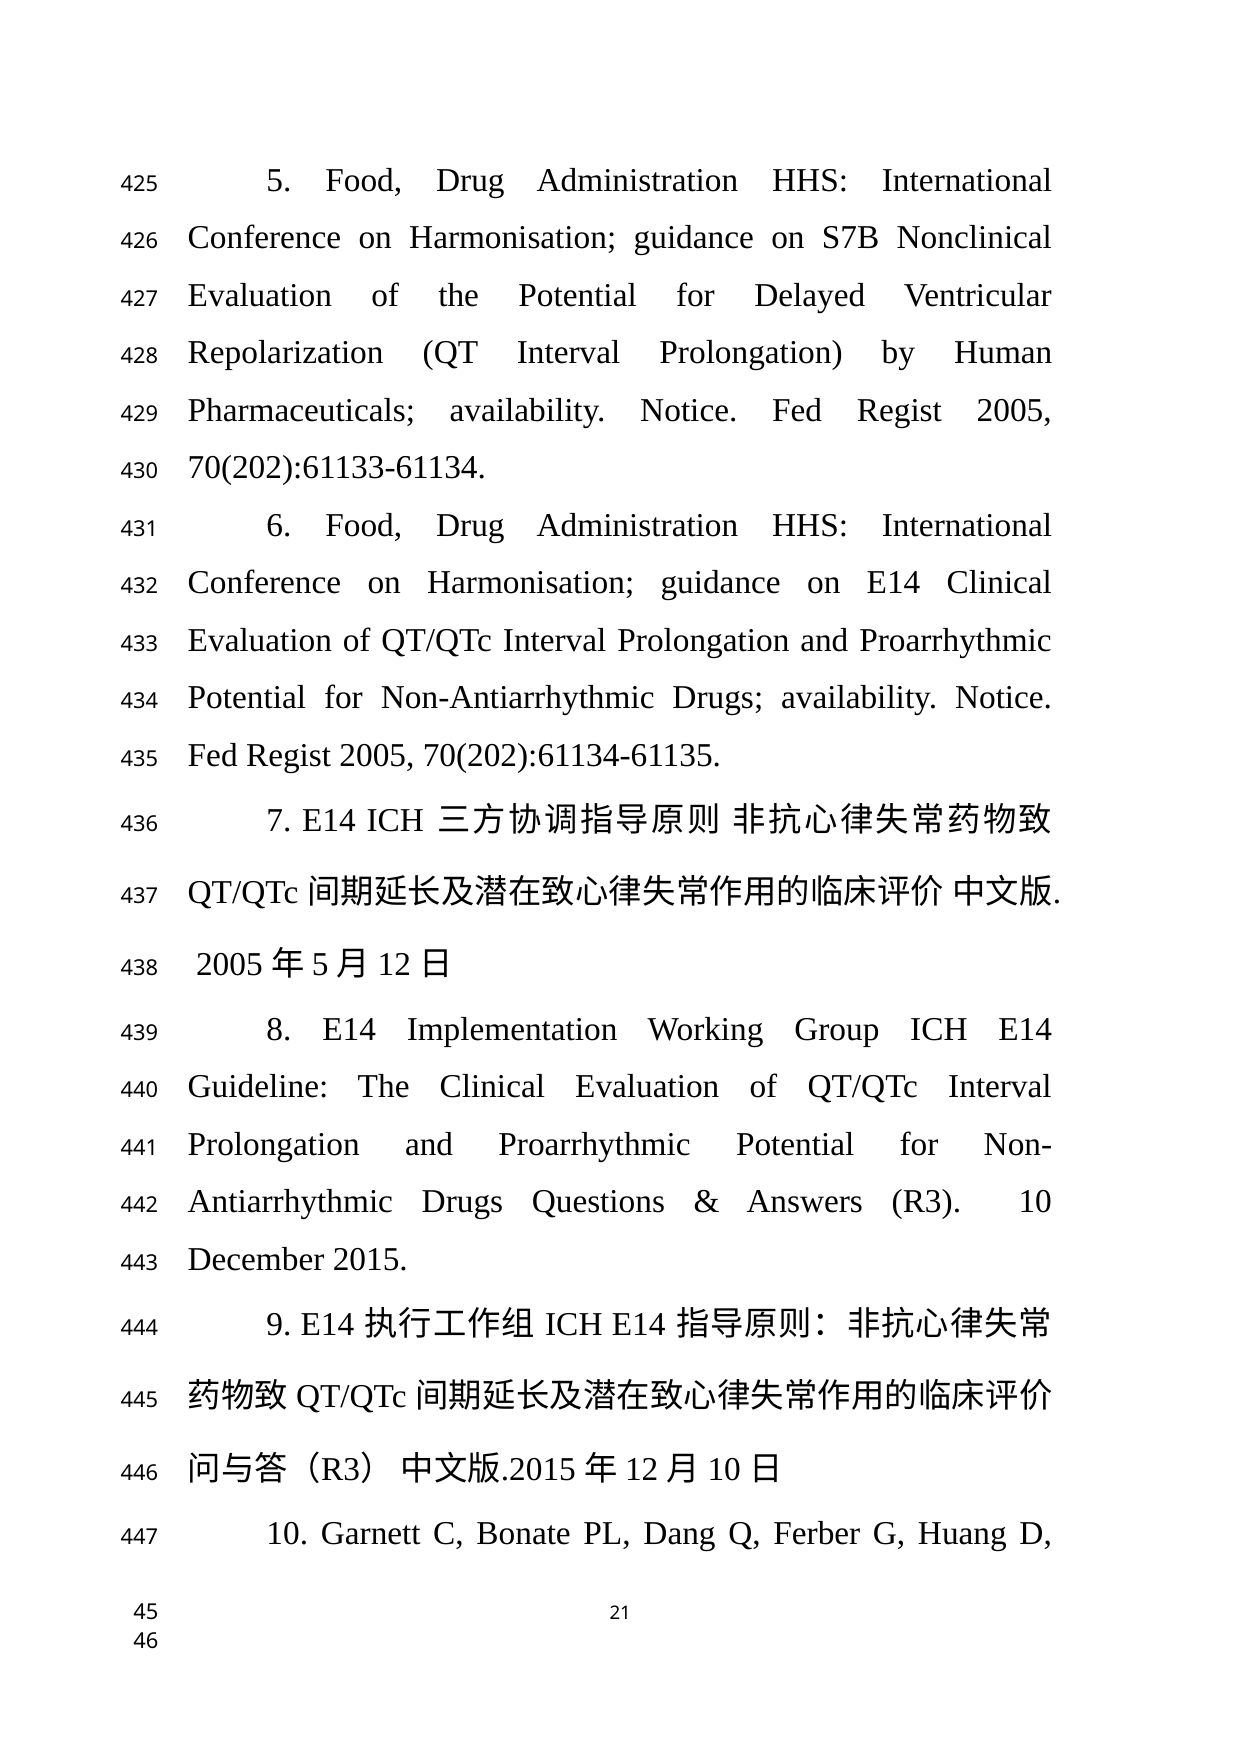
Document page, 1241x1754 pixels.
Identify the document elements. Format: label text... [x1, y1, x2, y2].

text 5. Food, Drug Administration HHS: International Conference on Harmonisation; guidance on S7B Nonclinical Evaluation of the Potential for Delayed Ventricular Repolarization (QT Interval Prolongation) by Human Pharmaceuticals; availability. Notice. Fed Regist 2005, 70(202):61133-61134. [187, 160, 1053, 486]
text 6. Food, Drug Administration HHS: International Conference on Harmonisation; guidance on E14 Clinical Evaluation of QT/QTc Interval Prolongation and Proarrhythmic Potential for Non-Antiarrhythmic Drugs; availability. Notice. Fed Regist 2005, 70(202):61134-61135. [187, 505, 1053, 773]
text 8. E14 Implementation Working Group ICH E14 Guideline: The Clinical Evaluation of QT/QTc Interval Prolongation and Proarrhythmic Potential for Non-Antiarrhythmic Drugs Questions & Answers (R3). 10 December 2015. [187, 1009, 1053, 1277]
text 9. E14 执行工作组 ICH E14 指导原则：非抗心律失常药物致 QT/QTc 间期延长及潜在致心律失常作用的临床评价 问与答（R3） 中文版.2015 年 12 月 10 日 [187, 1297, 1053, 1489]
text 7. E14 ICH 三方协调指导原则 非抗心律失常药物致 QT/QTc 间期延长及潜在致心律失常作用的临床评价 中文版. 2005 年 5 月 12 日 [187, 792, 1053, 985]
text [187, 1513, 1053, 1552]
